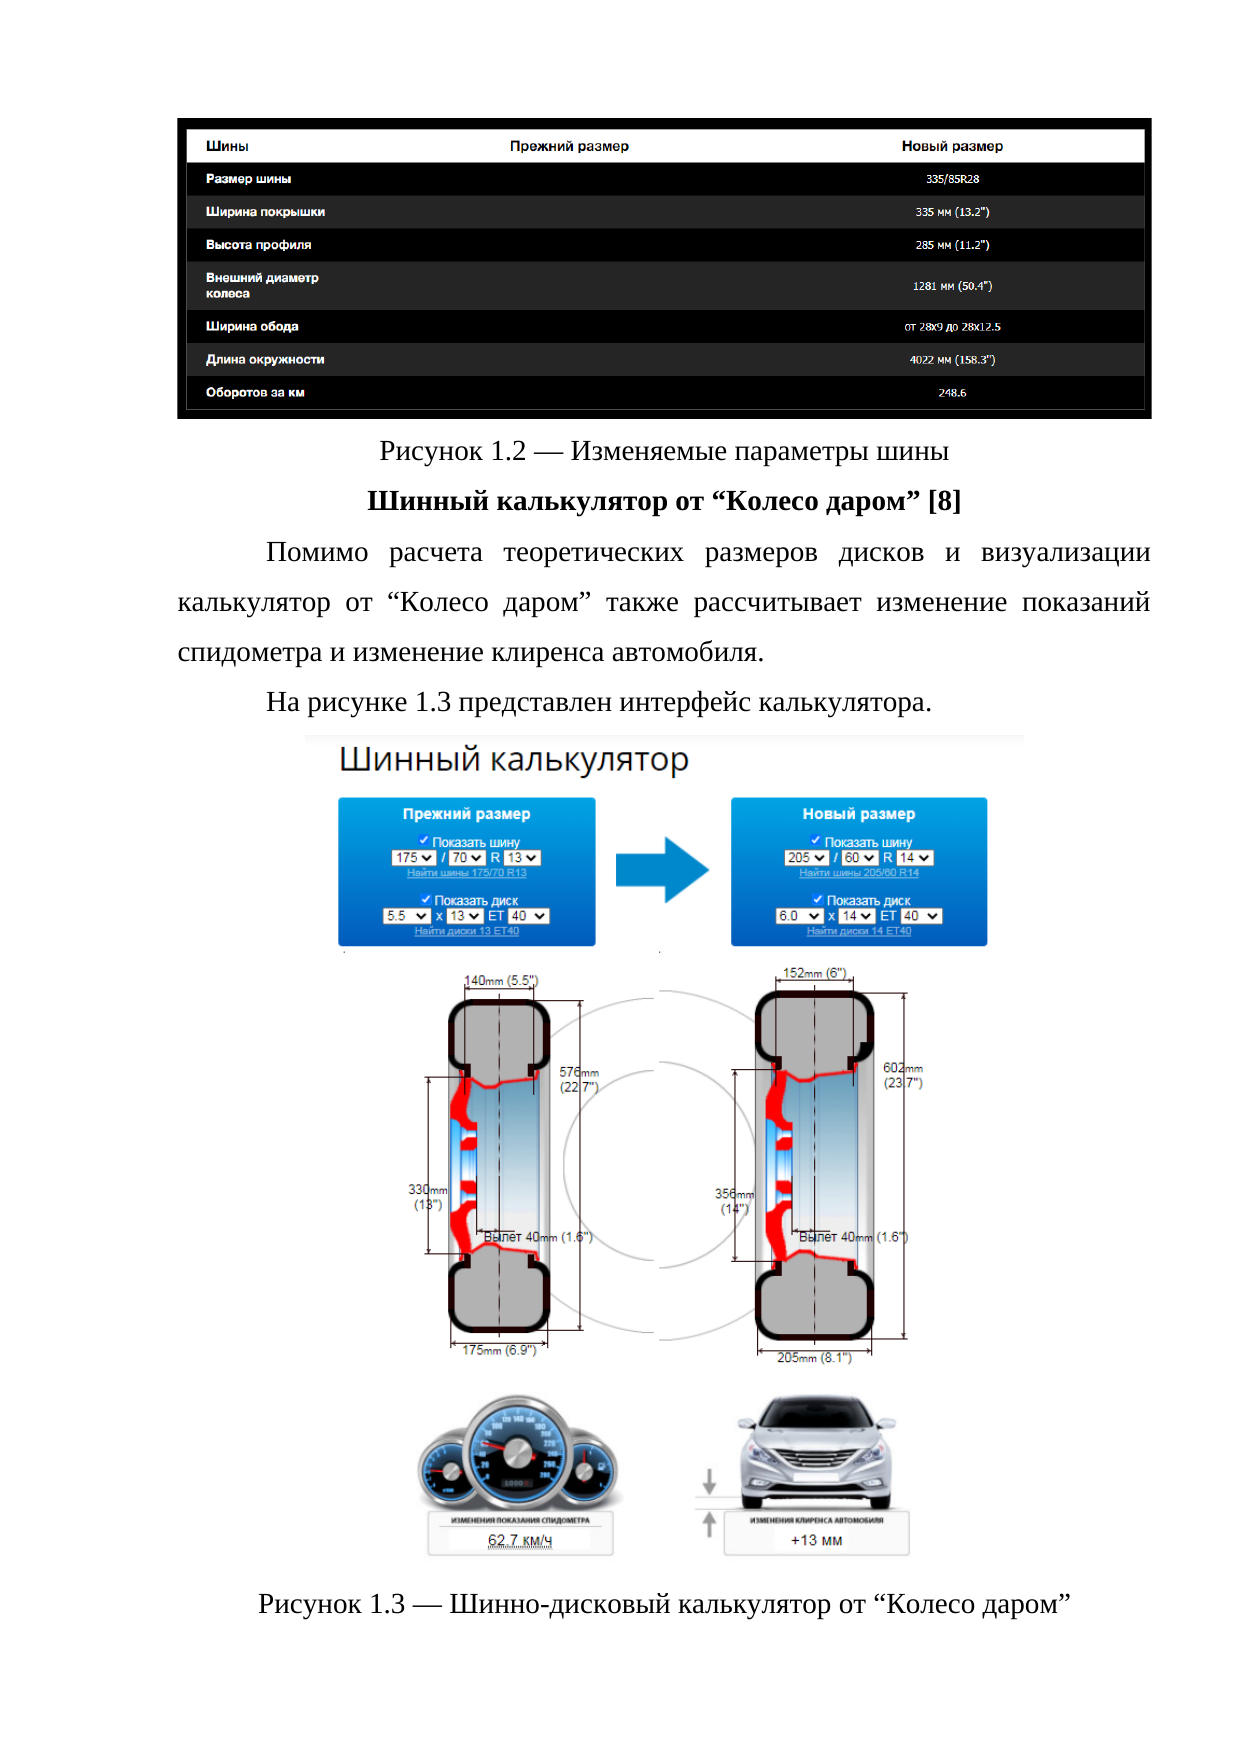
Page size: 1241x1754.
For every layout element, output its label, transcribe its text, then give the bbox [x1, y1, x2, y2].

text На рисунке 1.3 представлен интерфейс калькулятора. [177, 684, 1152, 718]
text Шинный калькулятор от “Колесо даром” [8] [177, 483, 1152, 517]
picture [177, 118, 1152, 419]
text Помимо расчета теоретических размеров дисков и визуализации калькулятор от “Колесо даром” также рассчитывает изменение показаний спидометра и изменение клиренса автомобиля. [177, 534, 1152, 668]
text Рисунок 1.2 — Изменяемые параметры шины [177, 433, 1152, 467]
picture [305, 735, 1024, 1573]
text Рисунок 1.3 — Шинно-дисковый калькулятор от “Колесо даром” [177, 1586, 1152, 1620]
